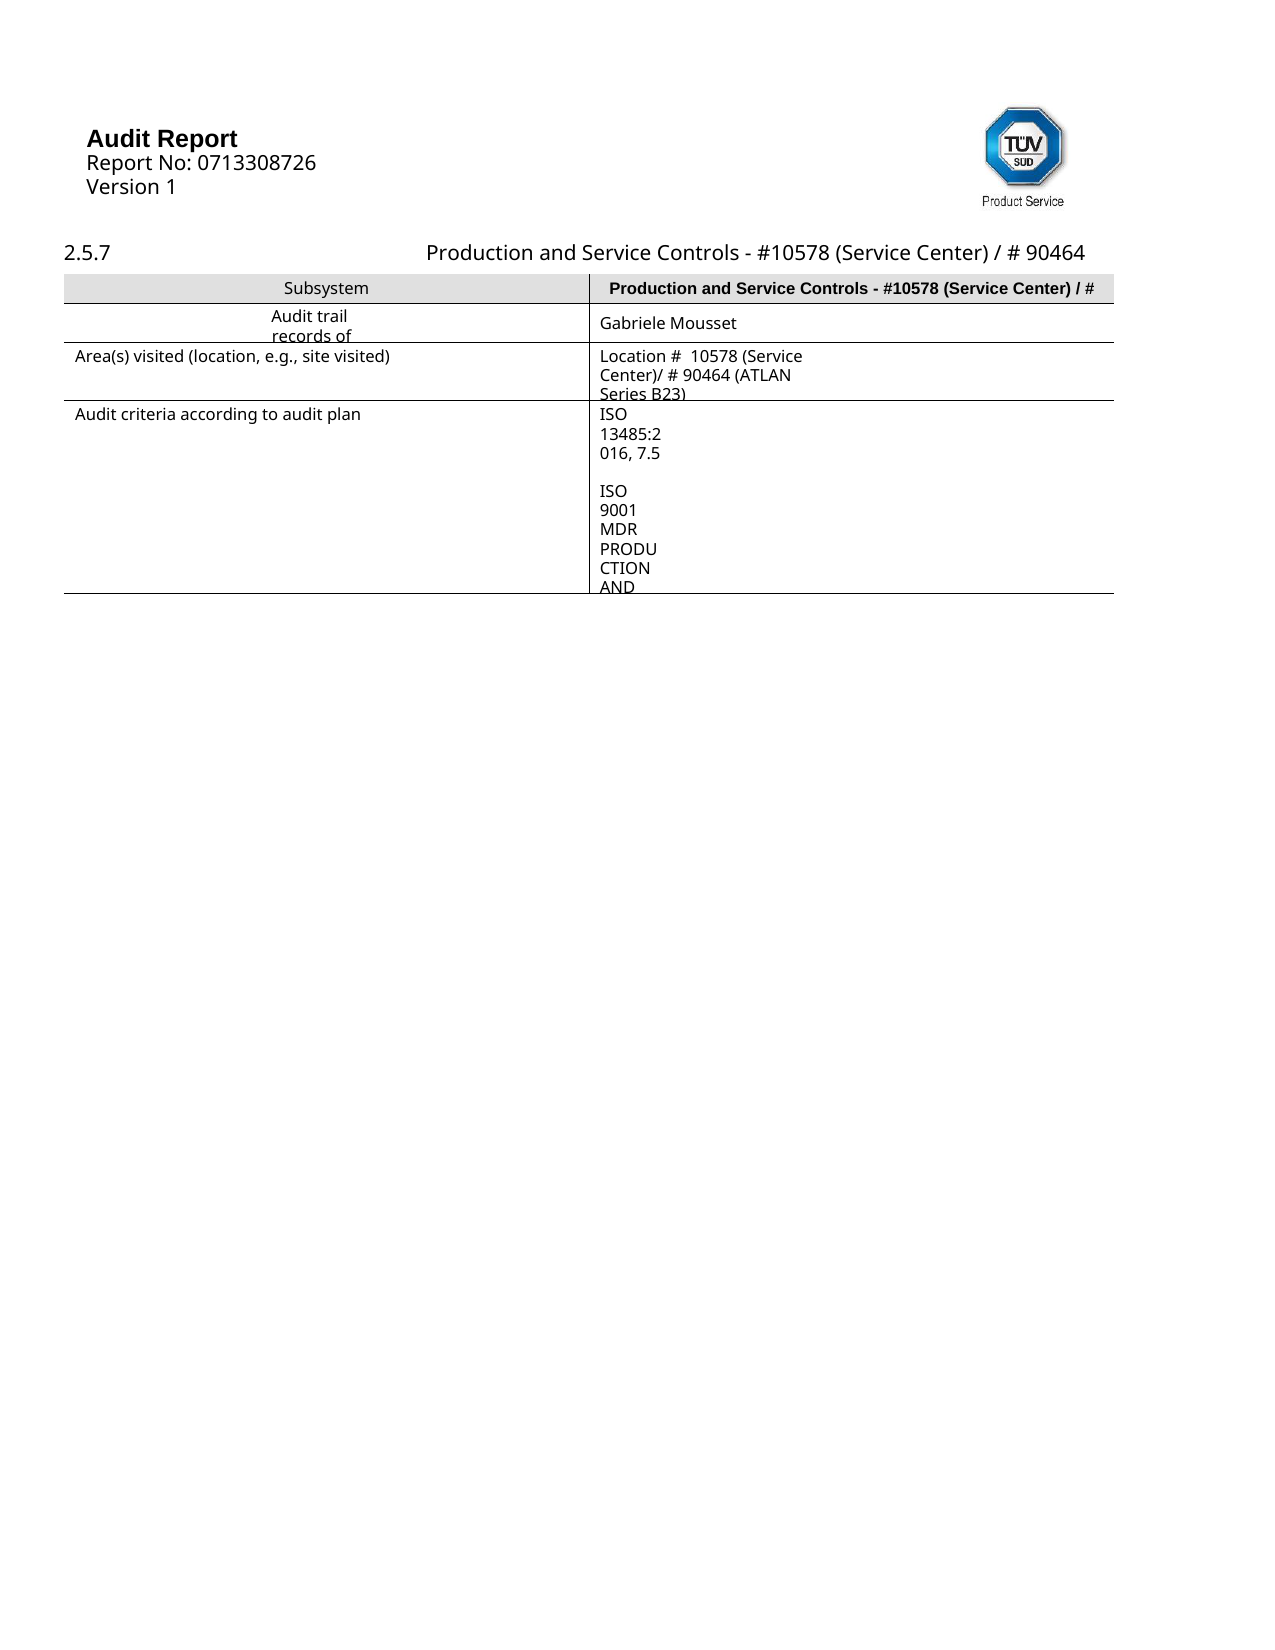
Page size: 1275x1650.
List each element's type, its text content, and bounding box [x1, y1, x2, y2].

table_cell Production and Service Controls - #10578 (Service Center) / # 90464 (ATLAN Series B23) [414, 222, 1114, 272]
table_header Subsystem [64, 274, 589, 303]
table_cell Gabriele Mousset [590, 304, 1114, 342]
picture [973, 102, 1071, 211]
table_cell Audit criteria according to audit plan [64, 401, 589, 593]
table_cell Area(s) visited (location, e.g., site visited) [64, 343, 589, 400]
table_cell ISO 13485:2016, 7.5 ISO 9001 MDR PRODUCTION AND PROCESS CONTROLS Annex IX.2.2d) & e), XI.6.2 Specific Personnel Competency and Training ISO 13485: 6.2 ISO 9001: 7.2, 7.3, 7.5.1 MDR: Annex IX 2.1, 2.2 (a), Article 15, [MPDG §83] MDD: Annex II (3.1, 3.2), Annex V (3.1, 3.2), Annex VI (3.1) [590, 401, 1114, 593]
table_cell Audit trail records of [64, 304, 589, 342]
table_cell 2.5.7 [64, 222, 414, 272]
table_header Audit Report Report No: 0713308726 Version 1 [64, 103, 764, 222]
table_header [764, 103, 1114, 222]
table_cell Location # 10578 (Service Center)/ # 90464 (ATLAN Series B23) For more details related to audit location and time refer to chapter 2.2 of this report. [590, 343, 1114, 400]
table_header Production and Service Controls - #10578 (Service Center) / # 90464 (ATLAN Series B23) [590, 274, 1114, 303]
